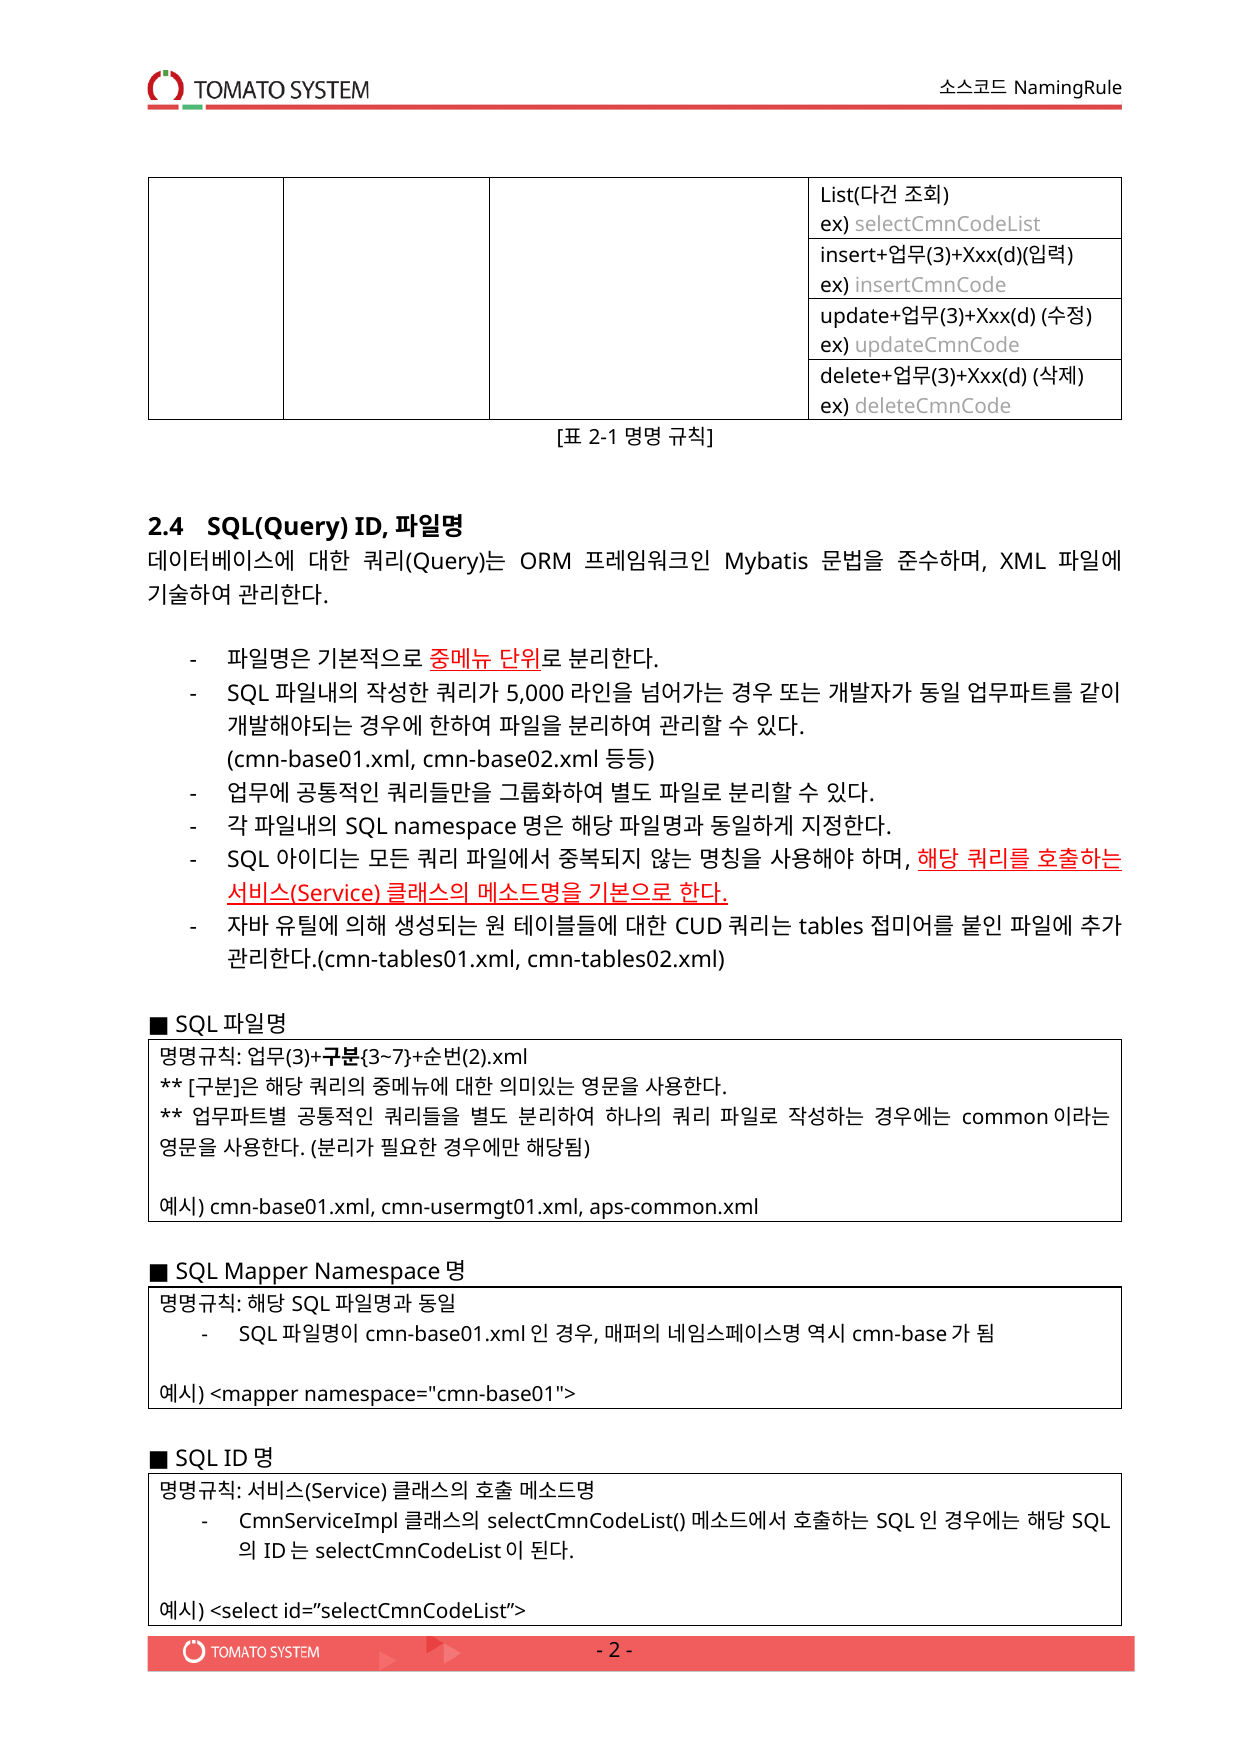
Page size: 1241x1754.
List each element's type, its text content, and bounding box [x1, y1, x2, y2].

list 자바 유틸에 의해 생성되는 원 테이블들에 대한 CUD 쿼리는 tables 접미어를 붙인 파일에 추가 관리한다.(cmn-tables01.xml, cmn-tables02.xml) [189, 908, 1122, 974]
text ■ SQL 파일명 [148, 1006, 1122, 1039]
table_header 명명규칙: 서비스(Service) 클래스의 호출 메소드명 CmnServiceImpl 클래스의 selectCmnCodeList() 메소드에서 호출하는 SQL인 경우에는 해당 SQL의 ID는 selectCmnCodeList이 된다. 예시) <select id=”selectCmnCodeList”> [149, 1474, 1121, 1624]
title SQL(Query) ID, 파일명 [148, 507, 1122, 543]
text ■ SQL ID명 [148, 1440, 1122, 1473]
list 파일명은 기본적으로 중메뉴 단위로 분리한다. [189, 641, 1122, 674]
table_header 명명규칙: 해당 SQL 파일명과 동일 SQL 파일명이 cmn-base01.xml인 경우, 매퍼의 네임스페이스명 역시 cmn-base가 됨 예시) <mapper namespace="cmn-base01"> [149, 1288, 1121, 1407]
list SQL 아이디는 모든 쿼리 파일에서 중복되지 않는 명칭을 사용해야 하며, 해당 쿼리를 호출하는 서비스(Service) 클래스의 메소드명을 기본으로 한다. [189, 841, 1122, 908]
list 각 파일내의 SQL namespace 명은 해당 파일명과 동일하게 지정한다. [189, 808, 1122, 841]
text ■ SQL Mapper Namespace명 [148, 1253, 1122, 1286]
table_header 명명규칙: 업무(3)+구분{3~7}+순번(2).xml ** [구분]은 해당 쿼리의 중메뉴에 대한 의미있는 영문을 사용한다. ** 업무파트별 공통적인 쿼리들을 별도 분리하여 하나의 쿼리 파일로 작성하는 경우에는 common이라는 영문을 사용한다. (분리가 필요한 경우에만 해당됨) 예시) cmn-base01.xml, cmn-usermgt01.xml, aps-common.xml [149, 1040, 1121, 1221]
text 데이터베이스에 대한 쿼리(Query)는 ORM 프레임워크인 Mybatis 문법을 준수하며, XML 파일에 기술하여 관리한다. [148, 543, 1122, 610]
picture [147, 1636, 1135, 1672]
table_cell insert+업무(3)+Xxx(d)(입력) ex) insertCmnCode [809, 239, 1121, 298]
table_cell update+업무(3)+Xxx(d) (수정) ex) updateCmnCode [809, 299, 1121, 359]
text [표 2-1 명명 규칙] [148, 420, 1122, 451]
list SQL 파일내의 작성한 쿼리가 5,000 라인을 넘어가는 경우 또는 개발자가 동일 업무파트를 같이 개발해야되는 경우에 한하여 파일을 분리하여 관리할 수 있다. [189, 674, 1122, 741]
text (cmn-base01.xml, cmn-base02.xml 등등) [227, 741, 1122, 774]
picture [147, 70, 1123, 112]
table_cell delete+업무(3)+Xxx(d) (삭제) ex) deleteCmnCode [809, 360, 1121, 419]
list 업무에 공통적인 쿼리들만을 그룹화하여 별도 파일로 분리할 수 있다. [189, 774, 1122, 808]
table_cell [809, 178, 1121, 238]
